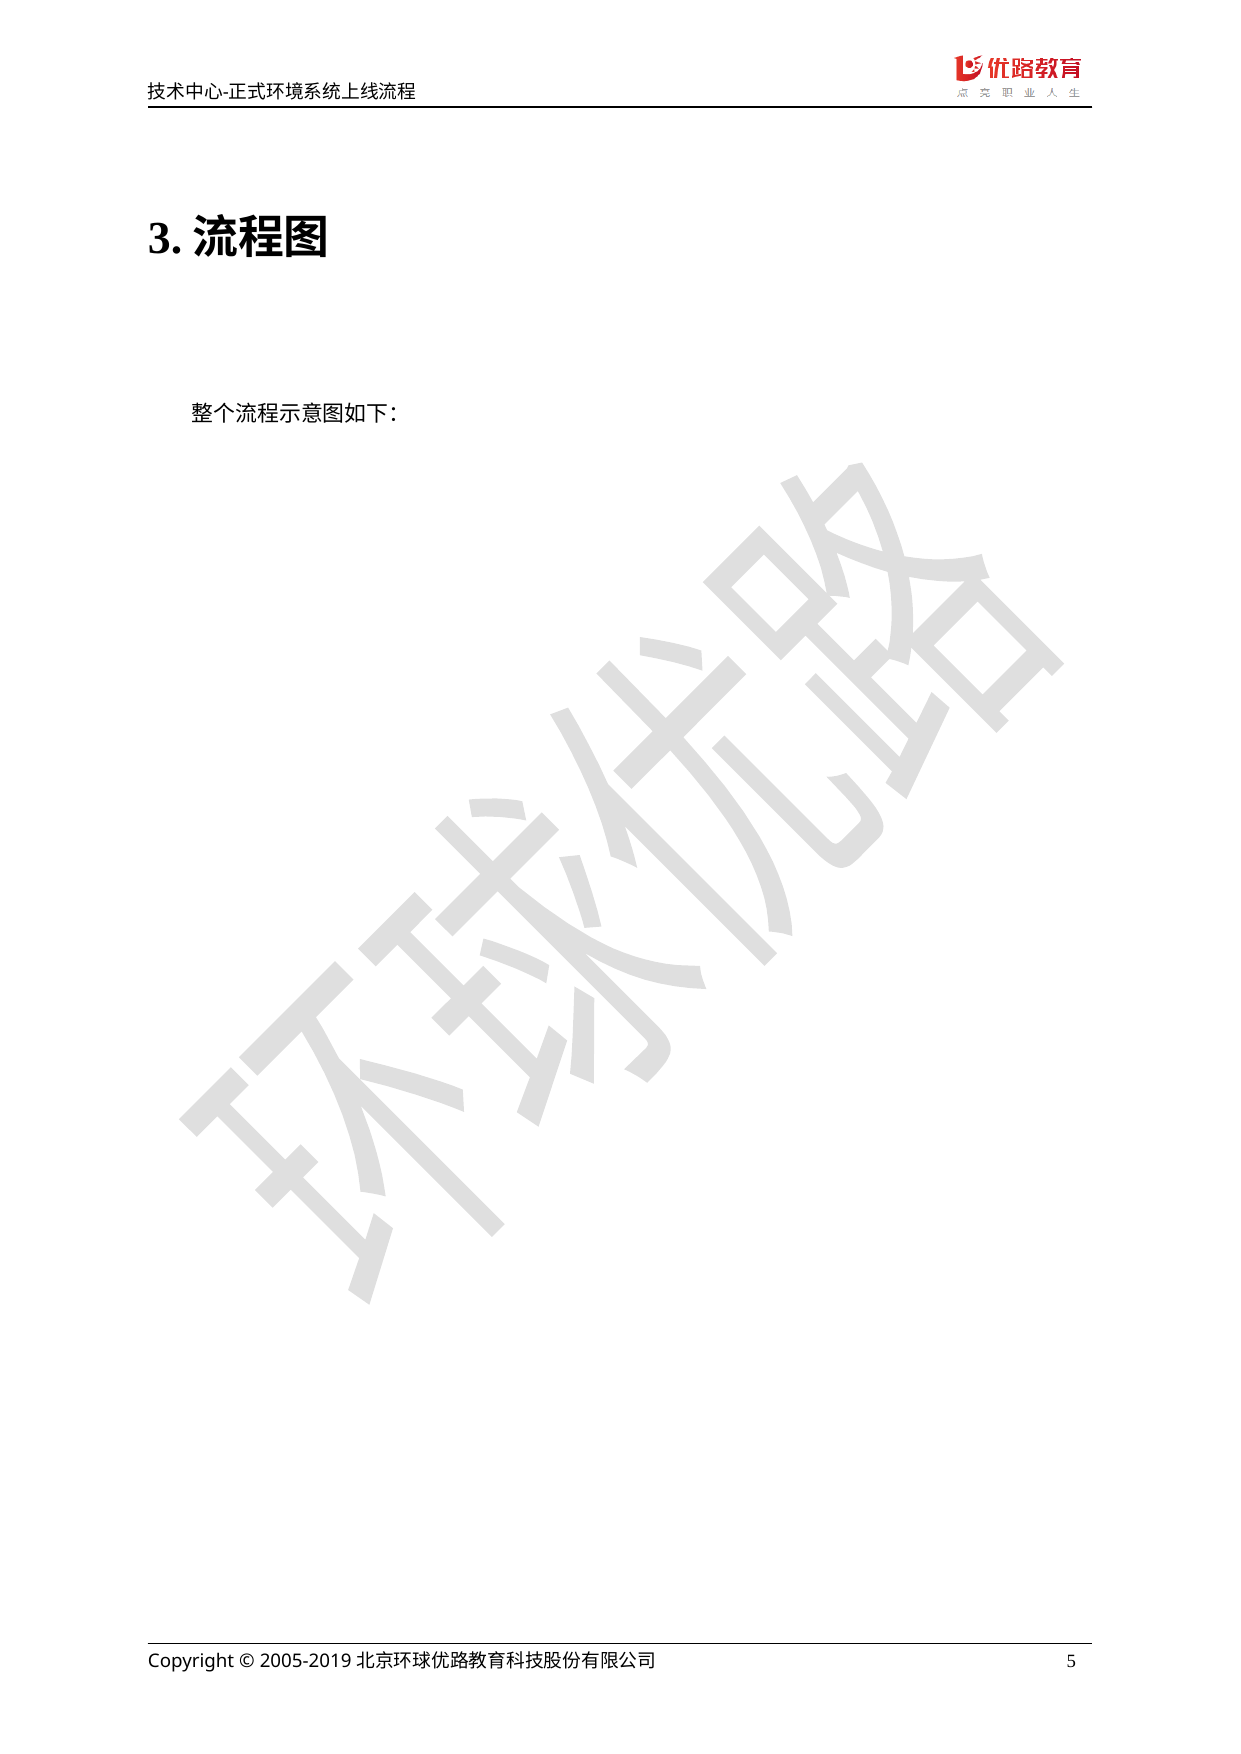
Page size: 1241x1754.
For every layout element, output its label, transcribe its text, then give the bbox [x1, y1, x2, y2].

text 整个流程示意图如下： [148, 395, 1092, 429]
subtitle 流程图 [148, 199, 1092, 267]
picture [948, 51, 1100, 104]
